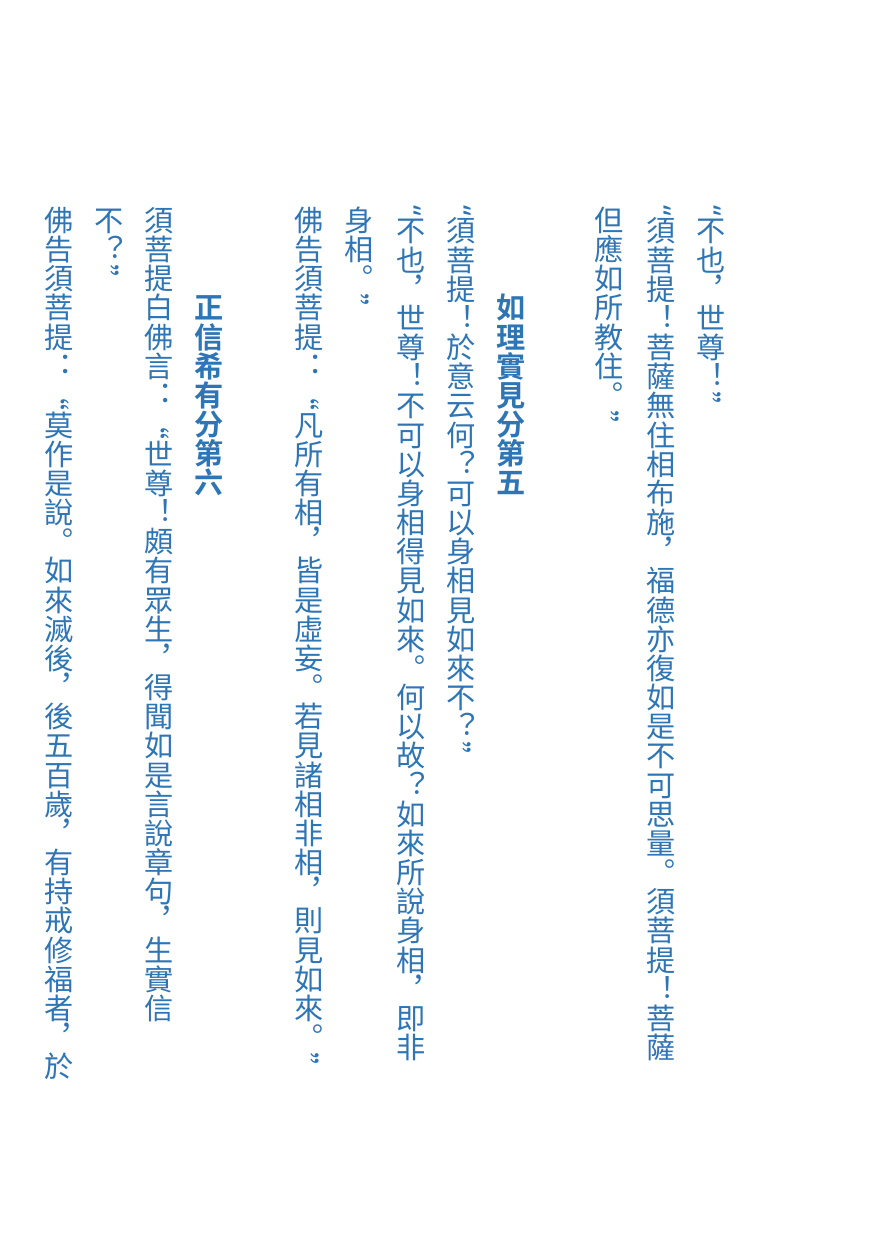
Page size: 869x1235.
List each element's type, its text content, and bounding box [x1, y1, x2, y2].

text 佛告須菩提：“凡所有相，皆是虛妄。若見諸相非相，則見如來。” [286, 206, 336, 1090]
text “不也，世尊！” [686, 206, 736, 1090]
text 正信希有分第六 [186, 206, 236, 1090]
text “須菩提！於意云何？可以身相見如來不？” [436, 206, 486, 1090]
text 須菩提白佛言：“世尊！頗有眾生，得聞如是言說章句，生實信不？” [86, 206, 186, 1090]
text “不也，世尊！不可以身相得見如來。何以故？如來所說身相，即非身相。” [336, 206, 436, 1090]
text “須菩提！菩薩無住相布施，福德亦復如是不可思量。須菩提！菩薩但應如所教住。” [586, 206, 686, 1090]
text 如理實見分第五 [486, 206, 536, 1090]
